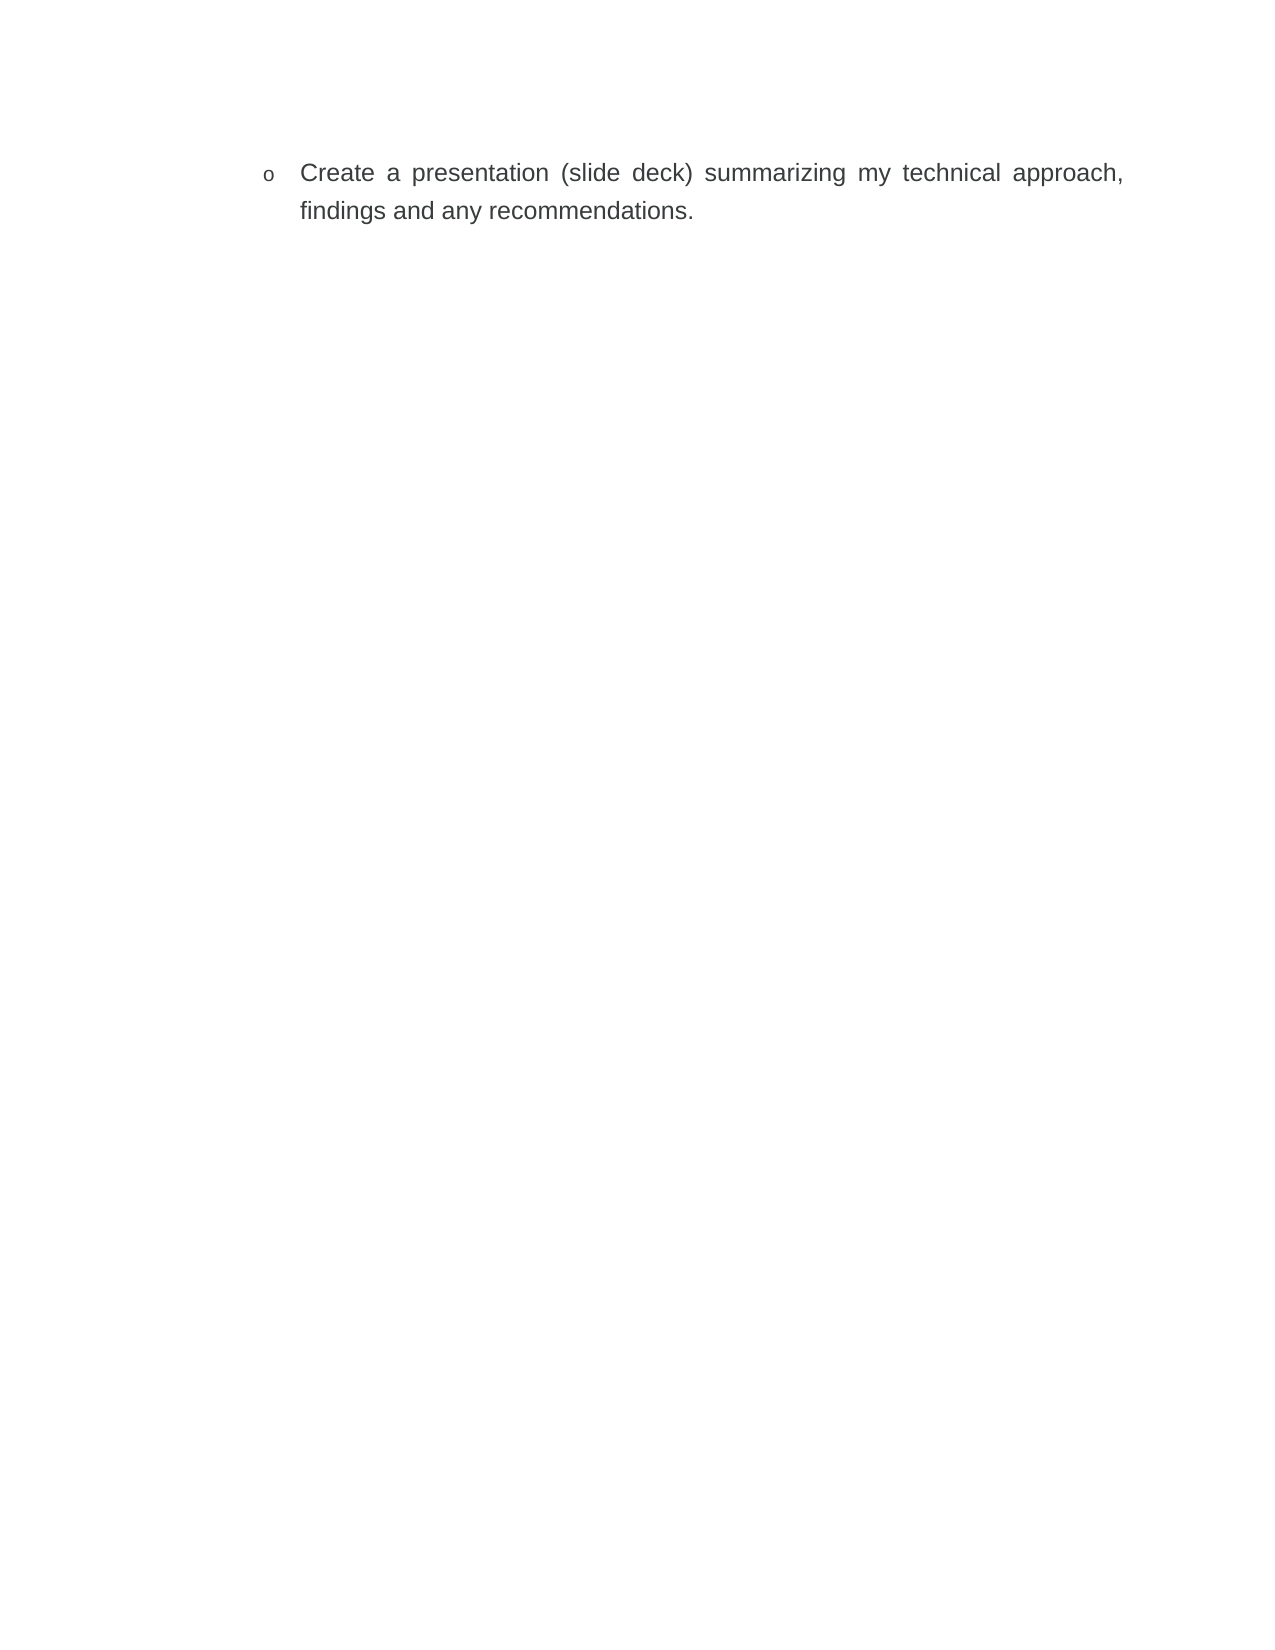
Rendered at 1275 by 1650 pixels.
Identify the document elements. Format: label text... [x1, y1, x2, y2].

list Create a presentation (slide deck) summarizing my technical approach, findings and any recommendations. [262, 150, 1125, 225]
